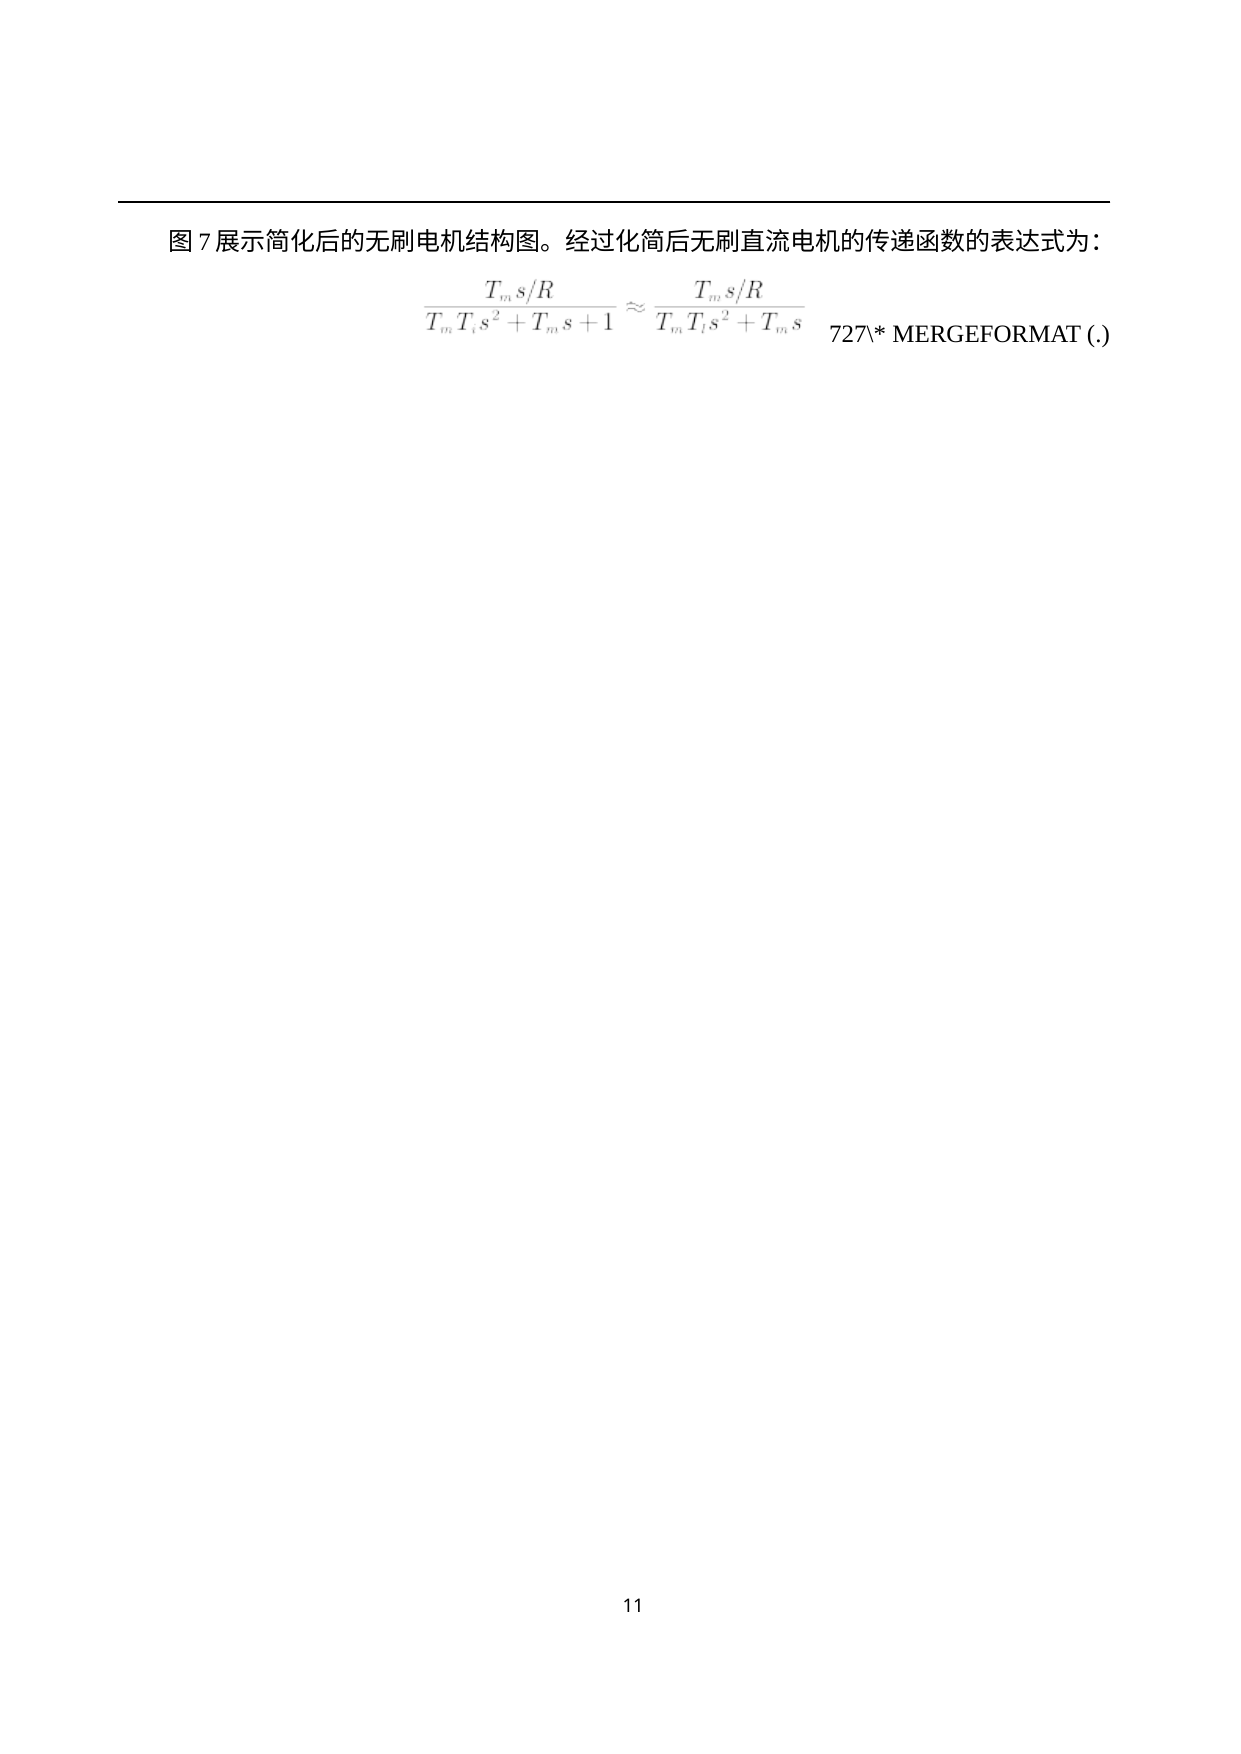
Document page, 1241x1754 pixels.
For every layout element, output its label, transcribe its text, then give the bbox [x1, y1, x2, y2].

text 图7展示简化后的无刷电机结构图。经过化简后无刷直流电机的传递函数的表达式为： [118, 206, 1110, 273]
